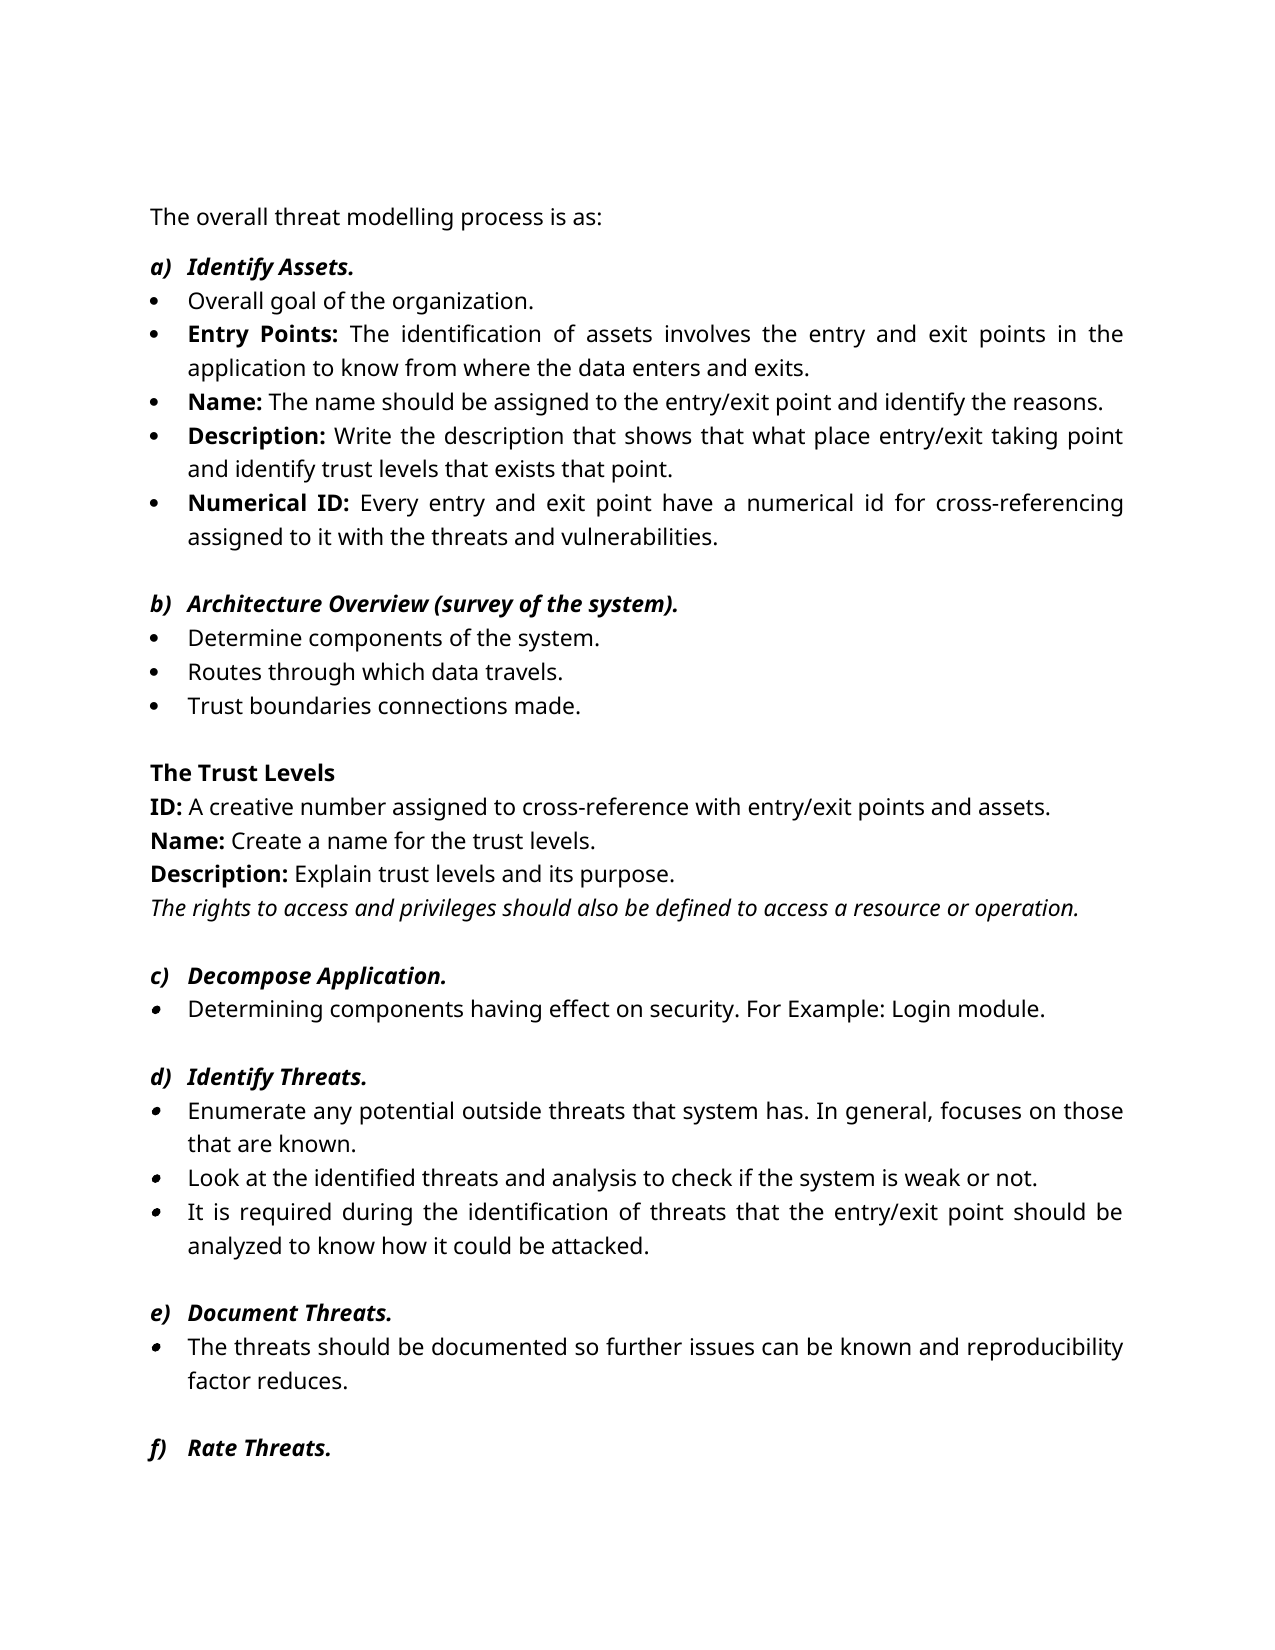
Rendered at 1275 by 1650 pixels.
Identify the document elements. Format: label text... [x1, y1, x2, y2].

list Description: Write the description that shows that what place entry/exit taking point and identify trust levels that exists that point. [150, 419, 1125, 484]
list The Trust Levels [150, 757, 1125, 788]
list The threats should be documented so further issues can be known and reproducibility factor reduces. [150, 1331, 1125, 1396]
list Overall goal of the organization. [150, 284, 1125, 316]
list Document Threats. [150, 1297, 1125, 1328]
list Identify Threats. [150, 1061, 1125, 1092]
list Decompose Application. [150, 959, 1125, 991]
list It is required during the identification of threats that the entry/exit point should be analyzed to know how it could be attacked. [150, 1196, 1125, 1261]
list Routes through which data travels. [150, 656, 1125, 687]
list Rate Threats. [150, 1432, 1125, 1463]
list Numerical ID: Every entry and exit point have a numerical id for cross-referencing assigned to it with the threats and vulnerabilities. [150, 487, 1125, 552]
list Architecture Overview (survey of the system). [150, 588, 1125, 619]
list Look at the identified threats and analysis to check if the system is weak or not. [150, 1162, 1125, 1193]
list Name: Create a name for the trust levels. [150, 824, 1125, 856]
list Trust boundaries connections made. [150, 689, 1125, 721]
list Determining components having effect on security. For Example: Login module. [150, 993, 1125, 1024]
list Identify Assets. [150, 251, 1125, 282]
list Description: Explain trust levels and its purpose. [150, 858, 1125, 889]
text The overall threat modelling process is as: [150, 200, 1125, 232]
list Enumerate any potential outside threats that system has. In general, focuses on those that are known. [150, 1094, 1125, 1159]
list Name: The name should be assigned to the entry/exit point and identify the reasons. [150, 386, 1125, 417]
list ID: A creative number assigned to cross-reference with entry/exit points and assets. [150, 791, 1125, 822]
list Determine components of the system. [150, 622, 1125, 653]
list Entry Points: The identification of assets involves the entry and exit points in the application to know from where the data enters and exits. [150, 318, 1125, 383]
list The rights to access and privileges should also be defined to access a resource or operation. [150, 892, 1125, 923]
